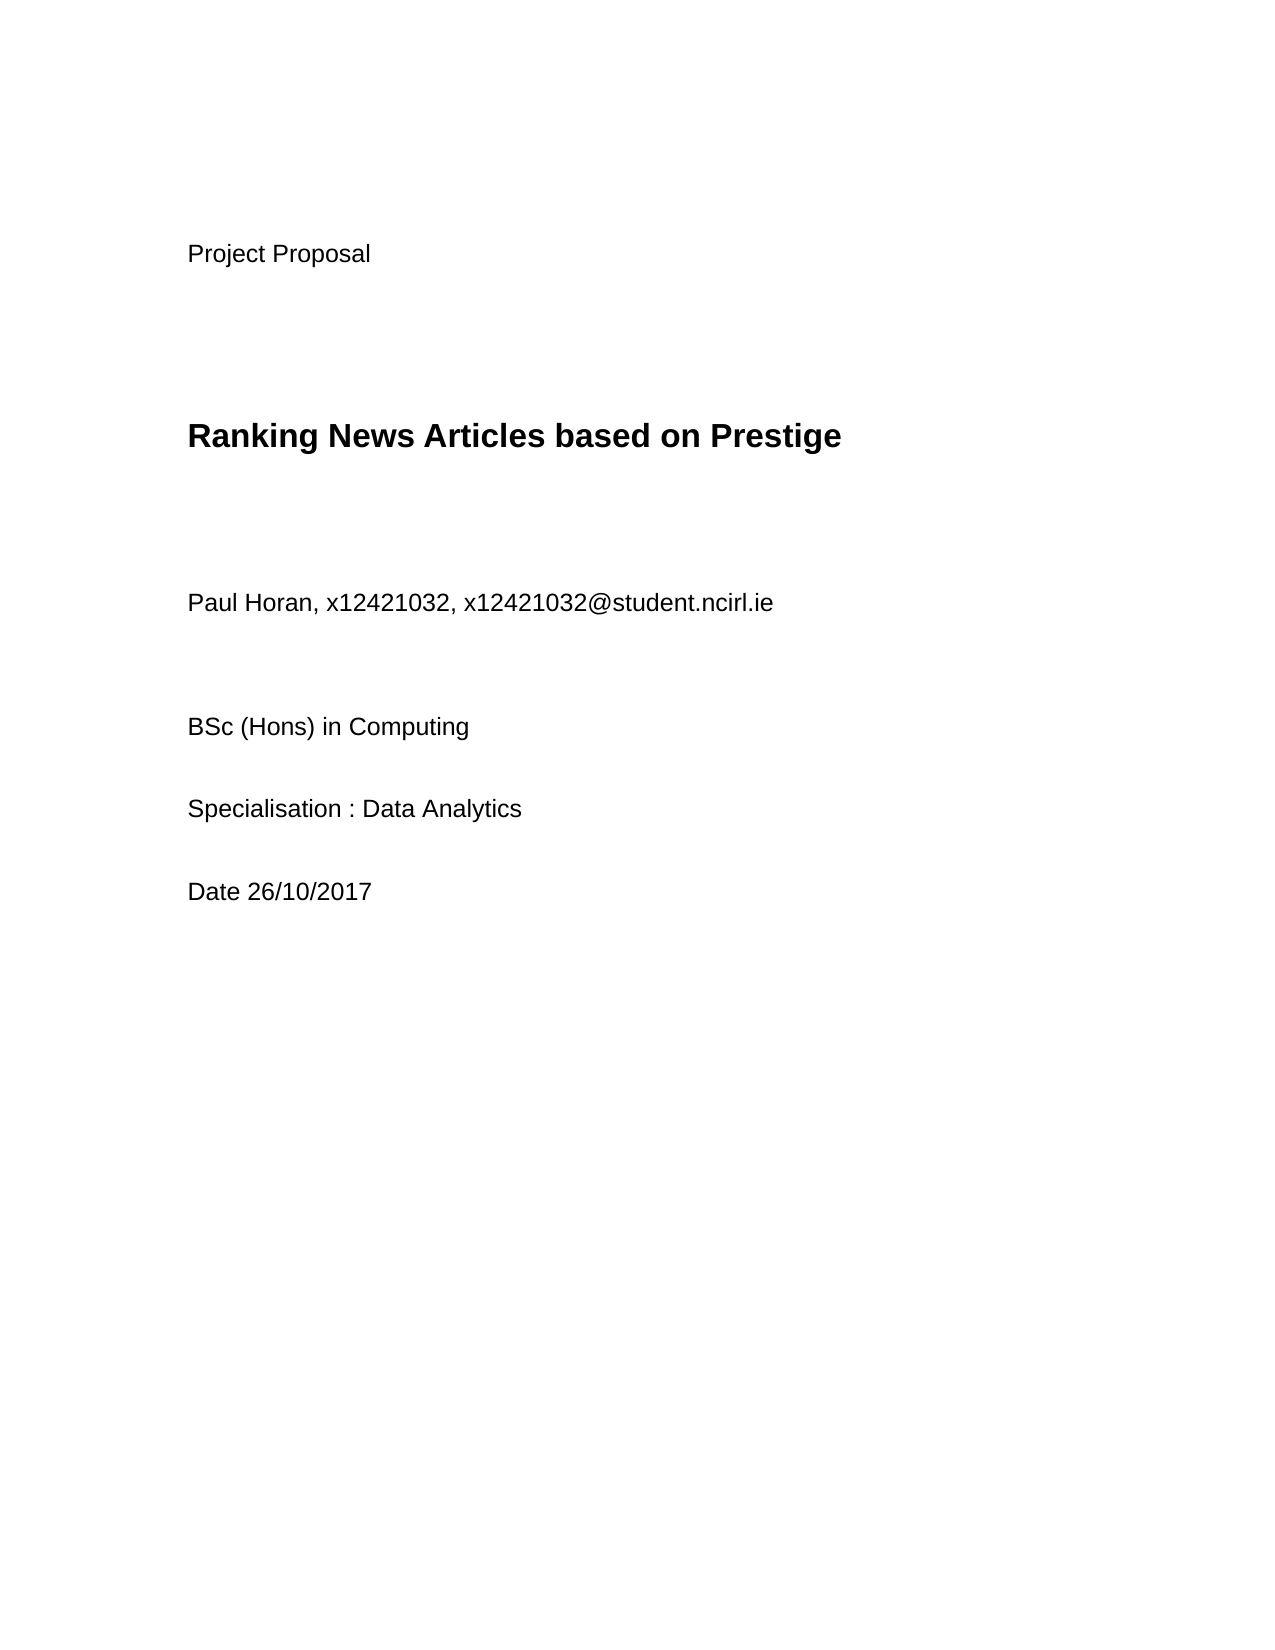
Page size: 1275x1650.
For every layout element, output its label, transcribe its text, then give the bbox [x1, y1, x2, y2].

text Date 26/10/2017 [187, 877, 1087, 905]
title Ranking News Articles based on Prestige [187, 416, 1087, 455]
text Specialisation : Data Analytics [187, 794, 1087, 823]
text Paul Horan, x12421032, x12421032@student.ncirl.ie [187, 588, 1087, 617]
text BSc (Hons) in Computing [187, 712, 1087, 740]
text Project Proposal [187, 239, 1087, 267]
